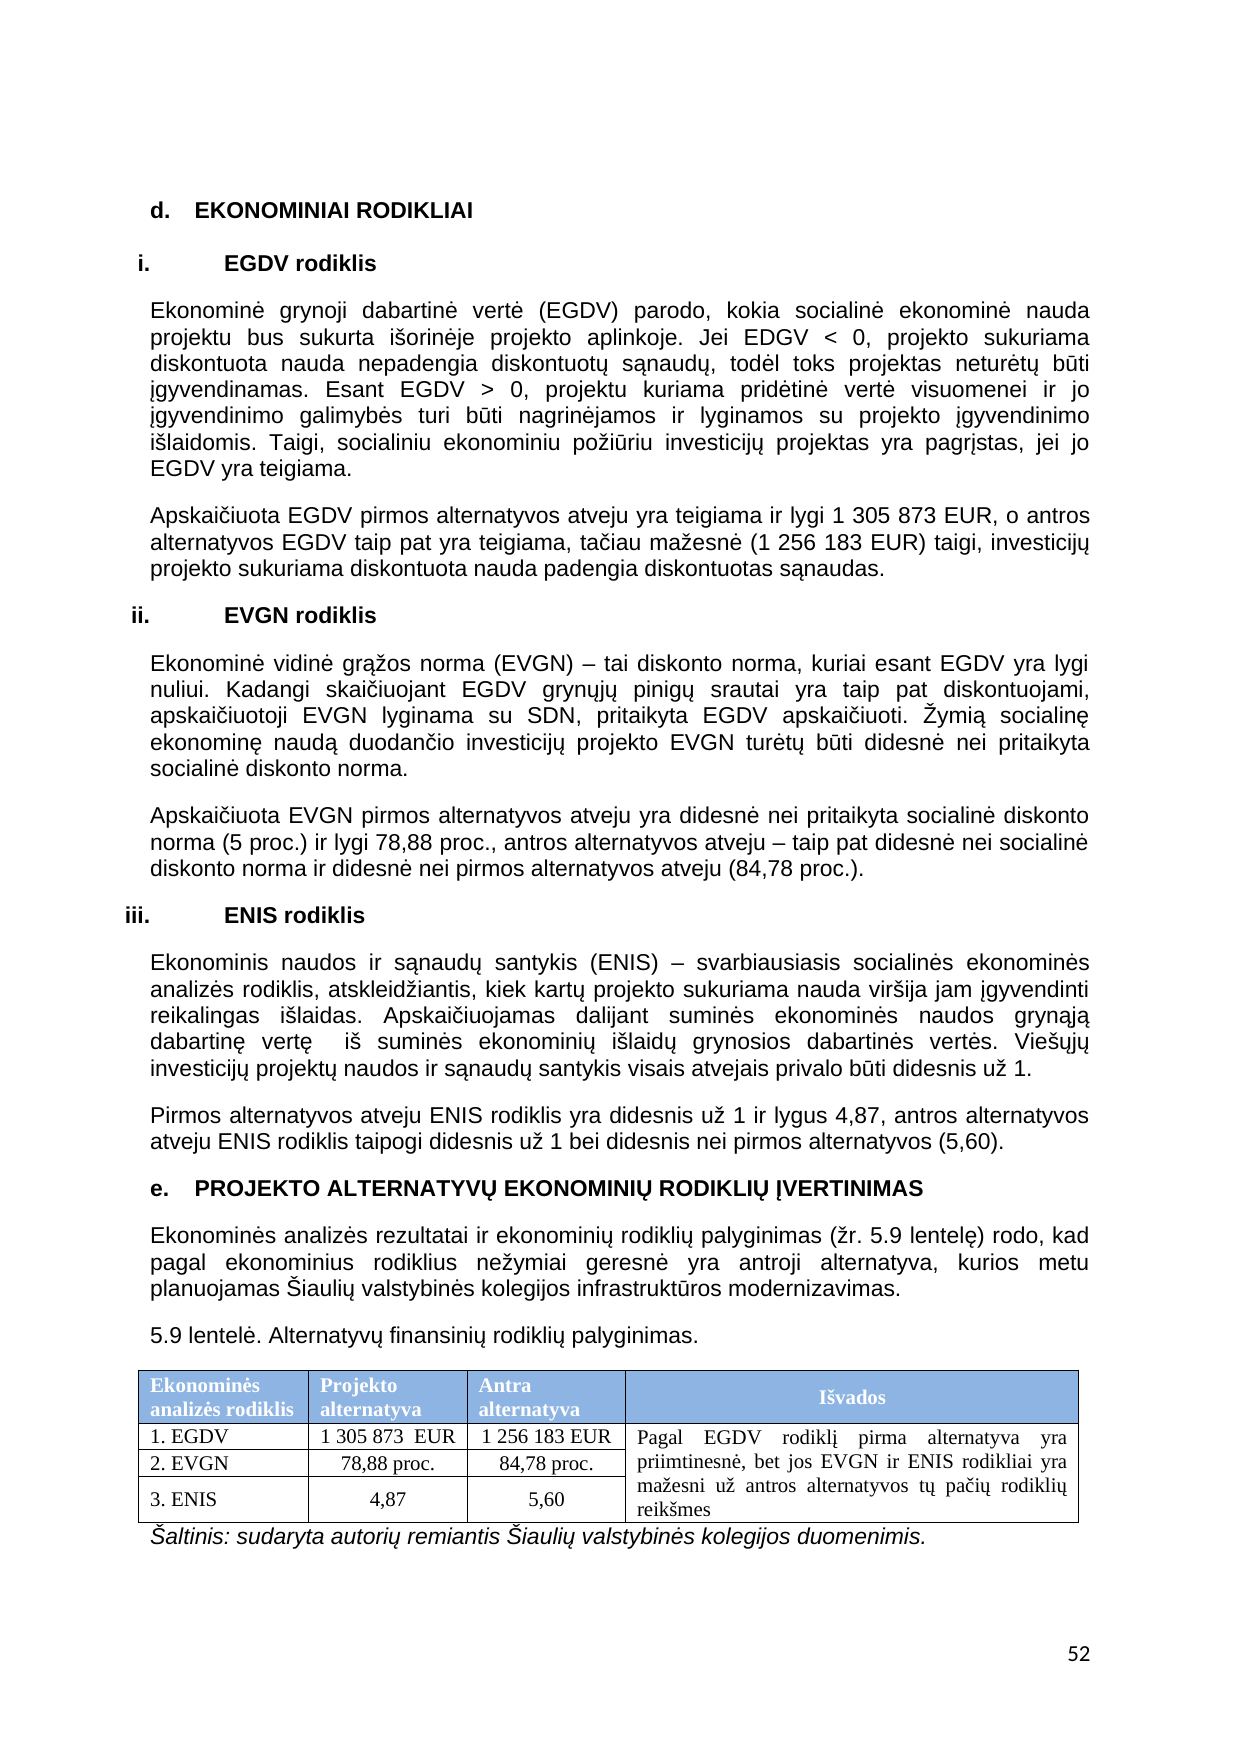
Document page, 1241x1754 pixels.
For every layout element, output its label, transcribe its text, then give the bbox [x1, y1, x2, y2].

list ENIS rodiklis [150, 902, 1090, 928]
text Ekonominė vidinė grąžos norma (EVGN) – tai diskonto norma, kuriai esant EGDV yra lygi nuliui. Kadangi skaičiuojant EGDV grynųjų pinigų srautai yra taip pat diskontuojami, apskaičiuotoji EVGN lyginama su SDN, pritaikyta EGDV apskaičiuoti. Žymią socialinę ekonominę naudą duodančio investicijų projekto EVGN turėtų būti didesnė nei pritaikyta socialinė diskonto norma. [150, 649, 1090, 781]
text Pirmos alternatyvos atveju ENIS rodiklis yra didesnis už 1 ir lygus 4,87, antros alternatyvos atveju ENIS rodiklis taipogi didesnis už 1 bei didesnis nei pirmos alternatyvos (5,60). [150, 1102, 1090, 1154]
table_header Išvados [626, 1371, 1078, 1423]
text Apskaičiuota EGDV pirmos alternatyvos atveju yra teigiama ir lygi 1 305 873 EUR, o antros alternatyvos EGDV taip pat yra teigiama, tačiau mažesnė (1 256 183 EUR) taigi, investicijų projekto sukuriama diskontuota nauda padengia diskontuotas sąnaudas. [150, 502, 1090, 581]
table_cell 84,78 proc. [468, 1450, 625, 1476]
table_cell 1. EGDV [139, 1424, 308, 1449]
text Ekonominės analizės rezultatai ir ekonominių rodiklių palyginimas (žr. 5.9 lentelę) rodo, kad pagal ekonominius rodiklius nežymiai geresnė yra antroji alternatyva, kurios metu planuojamas Šiaulių valstybinės kolegijos infrastruktūros modernizavimas. [150, 1222, 1090, 1302]
text Apskaičiuota EVGN pirmos alternatyvos atveju yra didesnė nei pritaikyta socialinė diskonto norma (5 proc.) ir lygi 78,88 proc., antros alternatyvos atveju – taip pat didesnė nei socialinė diskonto norma ir didesnė nei pirmos alternatyvos atveju (84,78 proc.). [150, 802, 1090, 881]
list PROJEKTO ALTERNATYVŲ EKONOMINIŲ RODIKLIŲ ĮVERTINIMAS [150, 1175, 1090, 1202]
table_cell 3. ENIS [139, 1477, 308, 1522]
list EKONOMINIAI RODIKLIAI [150, 197, 1090, 223]
text Ekonominis naudos ir sąnaudų santykis (ENIS) – svarbiausiasis socialinės ekonominės analizės rodiklis, atskleidžiantis, kiek kartų projekto sukuriama nauda viršija jam įgyvendinti reikalingas išlaidas. Apskaičiuojamas dalijant suminės ekonominės naudos grynąją dabartinę vertę iš suminės ekonominių išlaidų grynosios dabartinės vertės. Viešųjų investicijų projektų naudos ir sąnaudų santykis visais atvejais privalo būti didesnis už 1. [150, 949, 1090, 1081]
table_cell 1 305 873 EUR [309, 1424, 467, 1449]
table_header Projekto alternatyva [309, 1371, 467, 1423]
table_cell 78,88 proc. [309, 1450, 467, 1476]
table_cell 5,60 [468, 1477, 625, 1522]
table_cell 4,87 [309, 1477, 467, 1522]
list EGDV rodiklis [150, 250, 1090, 276]
list EVGN rodiklis [150, 602, 1090, 629]
text Šaltinis: sudaryta autorių remiantis Šiaulių valstybinės kolegijos duomenimis. [150, 1523, 1090, 1549]
table_header Ekonominės analizės rodiklis [139, 1371, 308, 1423]
table_cell 2. EVGN [139, 1450, 308, 1476]
table_cell Pagal EGDV rodiklį pirma alternatyva yra priimtinesnė, bet jos EVGN ir ENIS rodikliai yra mažesni už antros alternatyvos tų pačių rodiklių reikšmes [626, 1424, 1078, 1522]
table_header Antra alternatyva [468, 1371, 625, 1423]
table_cell 1 256 183 EUR [468, 1424, 625, 1449]
text Ekonominė grynoji dabartinė vertė (EGDV) parodo, kokia socialinė ekonominė nauda projektu bus sukurta išorinėje projekto aplinkoje. Jei EDGV < 0, projekto sukuriama diskontuota nauda nepadengia diskontuotų sąnaudų, todėl toks projektas neturėtų būti įgyvendinamas. Esant EGDV > 0, projektu kuriama pridėtinė vertė visuomenei ir jo įgyvendinimo galimybės turi būti nagrinėjamos ir lyginamos su projekto įgyvendinimo išlaidomis. Taigi, socialiniu ekonominiu požiūriu investicijų projektas yra pagrįstas, jei jo EGDV yra teigiama. [150, 297, 1090, 482]
text 5.9 lentelė. Alternatyvų finansinių rodiklių palyginimas. [150, 1322, 1090, 1349]
